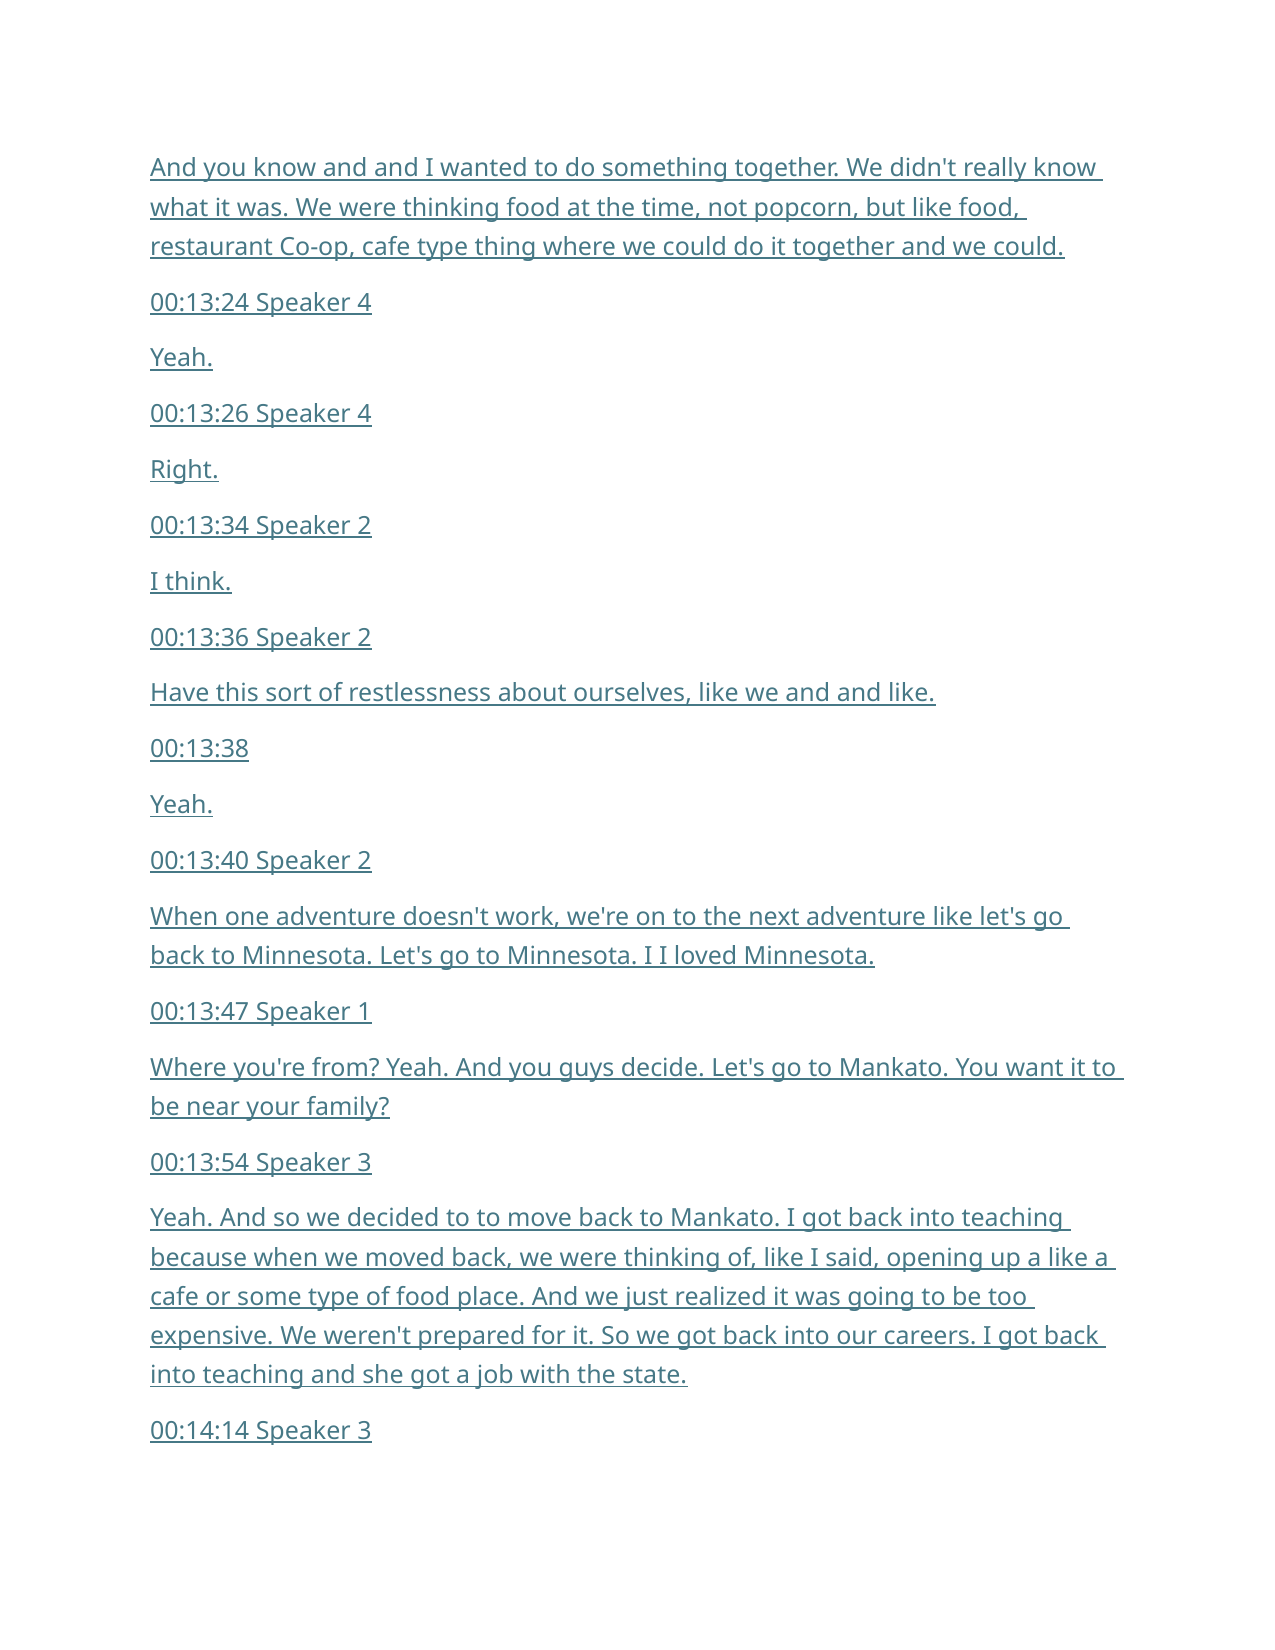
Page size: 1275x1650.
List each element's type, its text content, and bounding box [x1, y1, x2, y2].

text And you know and and I wanted to do something together. We didn't really know what it was. We were thinking food at the time, not popcorn, but like food, restaurant Co-op, cafe type thing where we could do it together and we could. [150, 150, 1125, 262]
text Right. [150, 452, 1125, 486]
text 00:14:14 Speaker 3 [150, 1412, 1125, 1447]
text 00:13:38 [150, 731, 1125, 765]
text Yeah. [150, 340, 1125, 374]
text 00:13:54 Speaker 3 [150, 1144, 1125, 1178]
text 00:13:24 Speaker 4 [150, 284, 1125, 318]
text Have this sort of restlessness about ourselves, like we and and like. [150, 675, 1125, 709]
text I think. [150, 563, 1125, 597]
text Where you're from? Yeah. And you guys decide. Let's go to Mankato. You want it to be near your family? [150, 1049, 1125, 1122]
text Yeah. [150, 787, 1125, 821]
text When one adventure doesn't work, we're on to the next adventure like let's go back to Minnesota. Let's go to Minnesota. I I loved Minnesota. [150, 898, 1125, 972]
text 00:13:34 Speaker 2 [150, 507, 1125, 542]
text 00:13:26 Speaker 4 [150, 396, 1125, 430]
text 00:13:36 Speaker 2 [150, 619, 1125, 653]
text 00:13:40 Speaker 2 [150, 842, 1125, 877]
text 00:13:47 Speaker 1 [150, 993, 1125, 1027]
text Yeah. And so we decided to to move back to Mankato. I got back into teaching because when we moved back, we were thinking of, like I said, opening up a like a cafe or some type of food place. And we just realized it was going to be too expensive. We weren't prepared for it. So we got back into our careers. I got back into teaching and she got a job with the state. [150, 1200, 1125, 1391]
